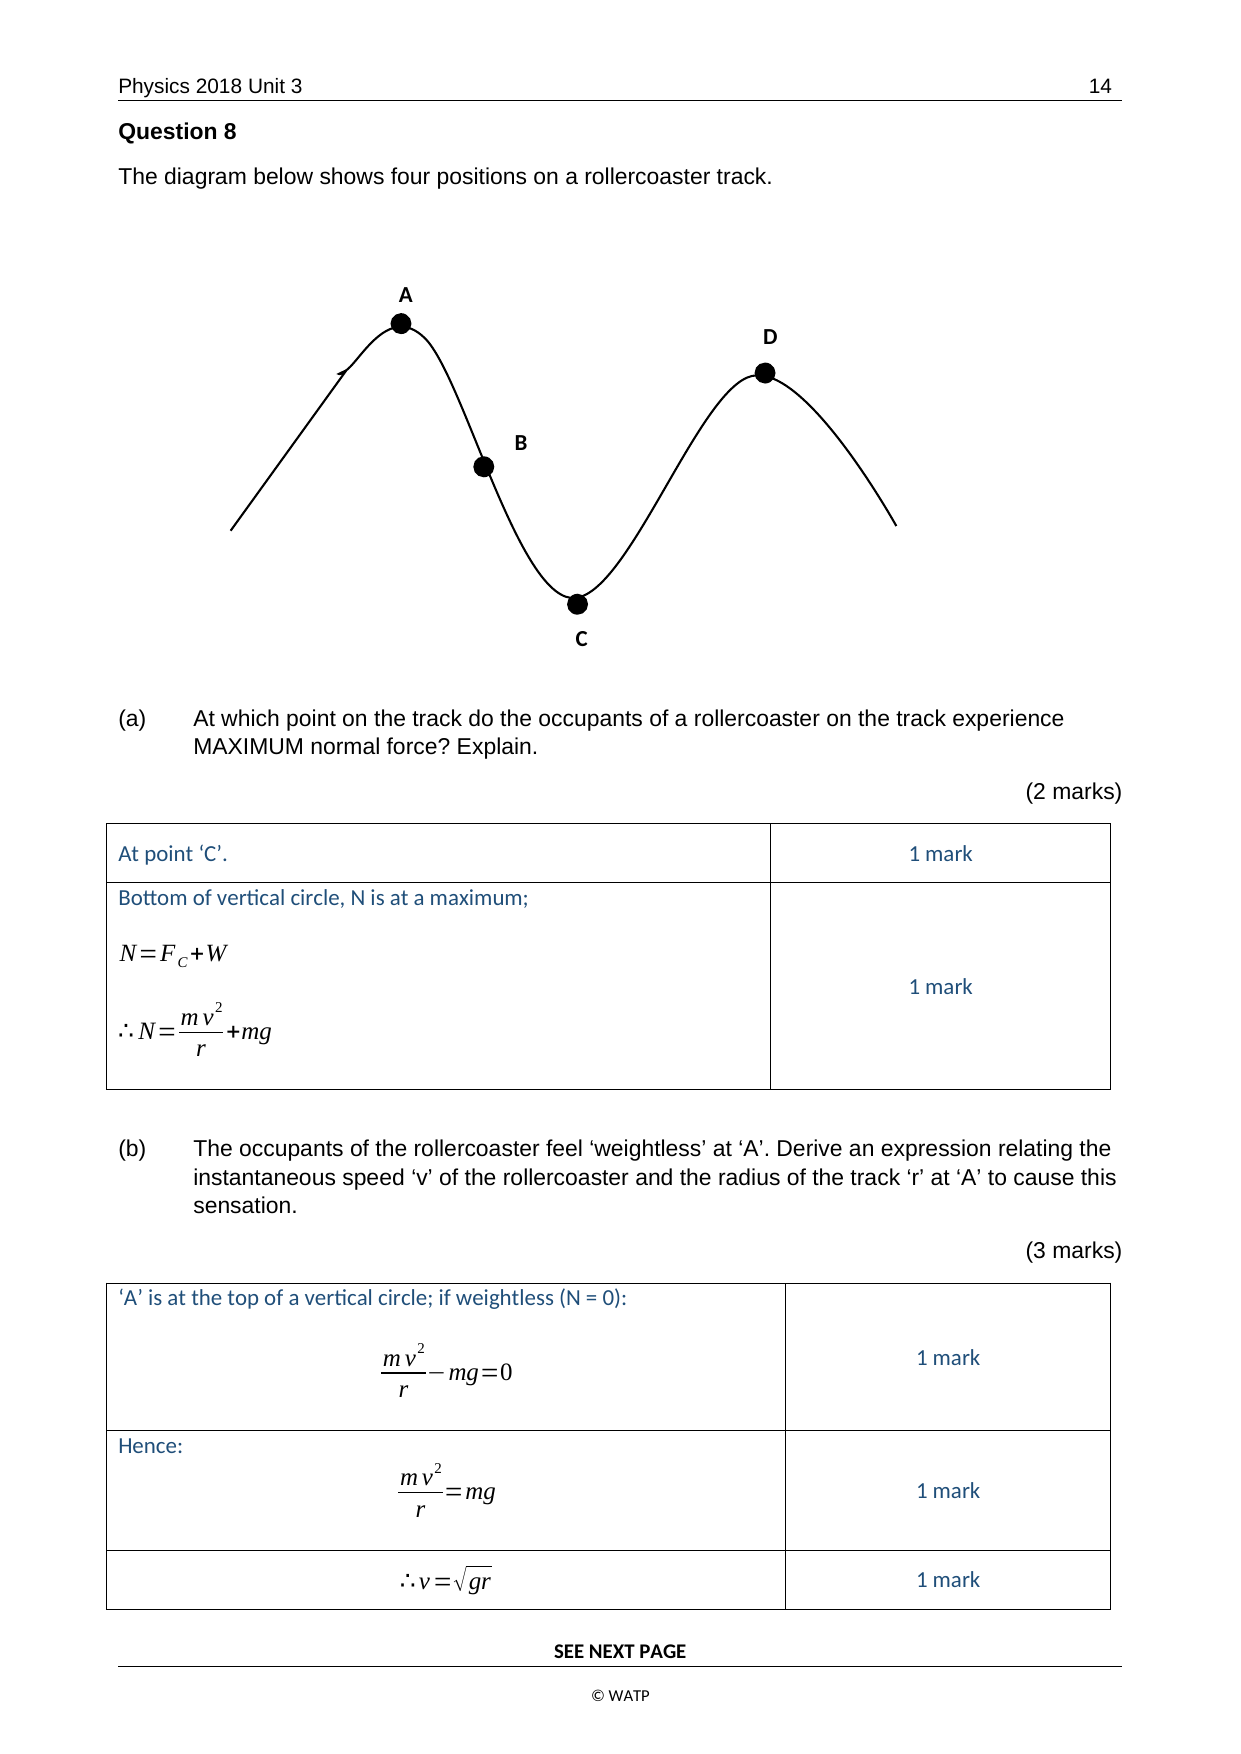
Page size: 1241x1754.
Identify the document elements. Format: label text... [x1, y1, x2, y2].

table_cell 1 mark [786, 1431, 1110, 1549]
table_cell [107, 1551, 785, 1609]
text (b) The occupants of the rollercoaster feel ‘weightless’ at ‘A’. Derive an expression relating the instantaneous speed ‘v’ of the rollercoaster and the radius of the track ‘r’ at ‘A’ to cause this sensation. [118, 1135, 1122, 1218]
text The diagram below shows four positions on a rollercoaster track. [118, 163, 1122, 189]
table_header 1 mark [771, 824, 1110, 882]
text Question 8 [118, 118, 1122, 144]
table_header At point ‘C’. [107, 824, 770, 882]
text (3 marks) [118, 1237, 1122, 1264]
table_cell 1 mark [786, 1551, 1110, 1609]
table_cell Bottom of vertical circle, N is at a maximum; [107, 883, 770, 1089]
table_header 1 mark [786, 1284, 1110, 1430]
table_header ‘A’ is at the top of a vertical circle; if weightless (N = 0): [107, 1284, 785, 1430]
text (2 marks) [118, 778, 1122, 804]
table_cell 1 mark [771, 883, 1110, 1089]
text (a) At which point on the track do the occupants of a rollercoaster on the track experience MAXIMUM normal force? Explain. [118, 704, 1122, 759]
table_cell Hence: [107, 1431, 785, 1549]
